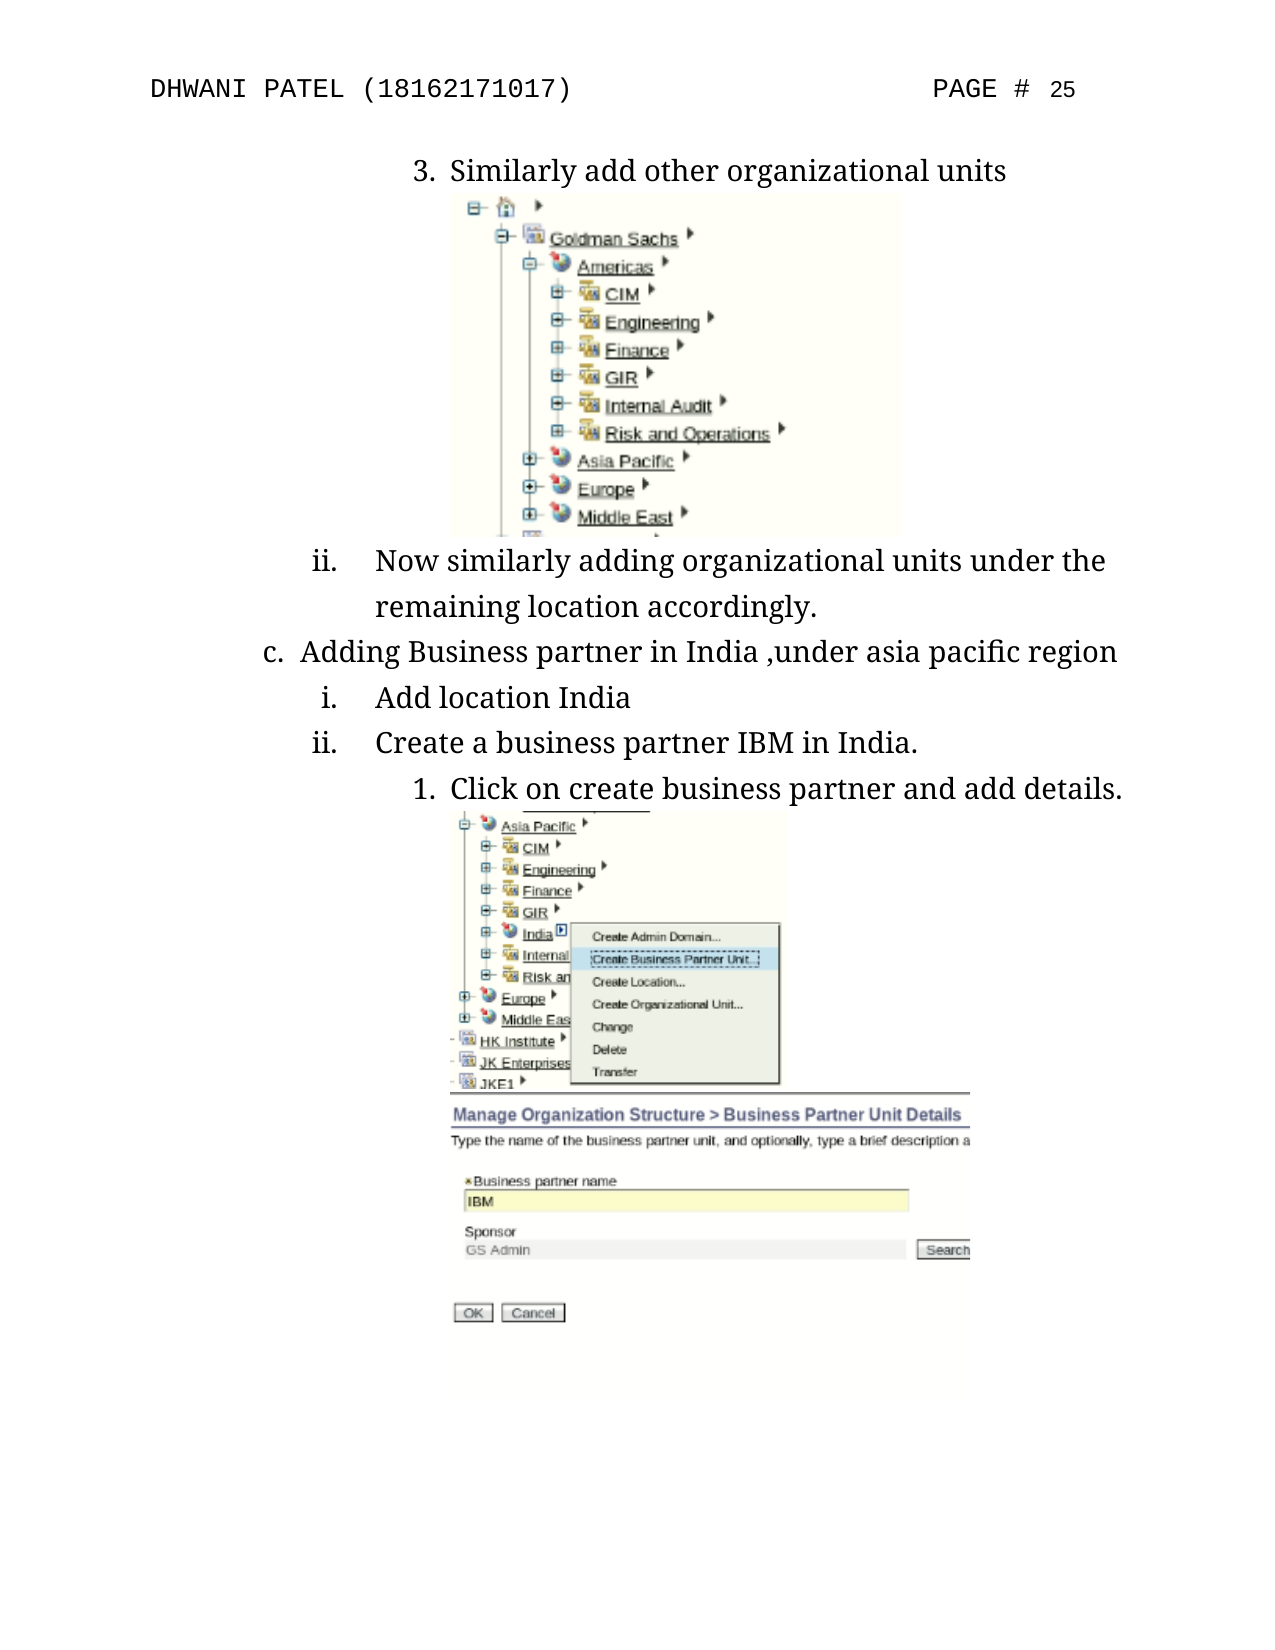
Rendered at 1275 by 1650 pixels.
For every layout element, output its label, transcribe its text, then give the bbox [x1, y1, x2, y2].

list Now similarly adding organizational units under the remaining location accordingly. [337, 540, 1125, 626]
list Create a business partner IBM in India. [337, 723, 1125, 762]
picture [450, 811, 788, 1089]
list Add location India [337, 677, 1125, 717]
picture [450, 1092, 971, 1401]
picture [450, 193, 903, 537]
list Adding Business partner in India ,under asia pacific region [262, 631, 1125, 671]
